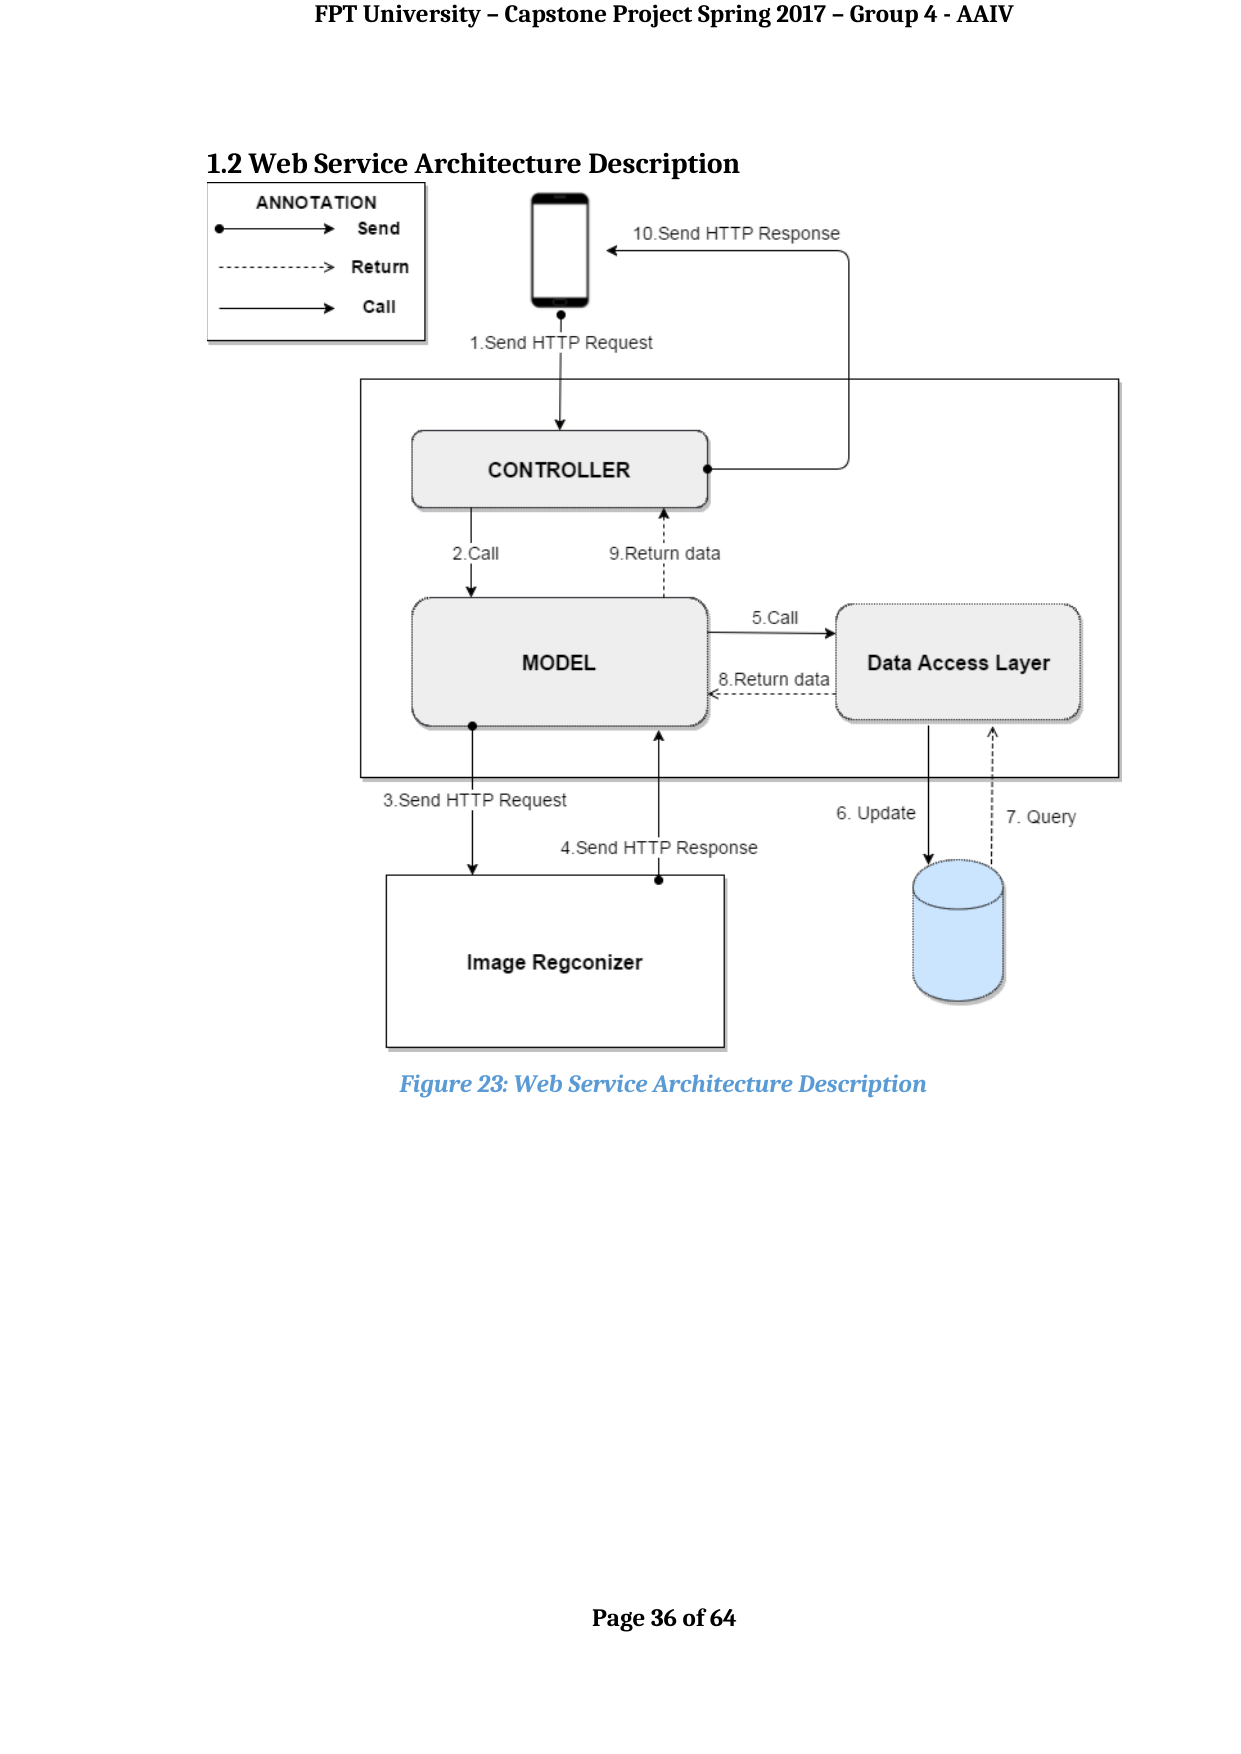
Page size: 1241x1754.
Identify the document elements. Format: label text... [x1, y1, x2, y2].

picture [207, 182, 1122, 1052]
text Figure 23: Web Service Architecture Description [207, 1070, 1122, 1098]
subtitle Web Service Architecture Description [207, 147, 1122, 181]
